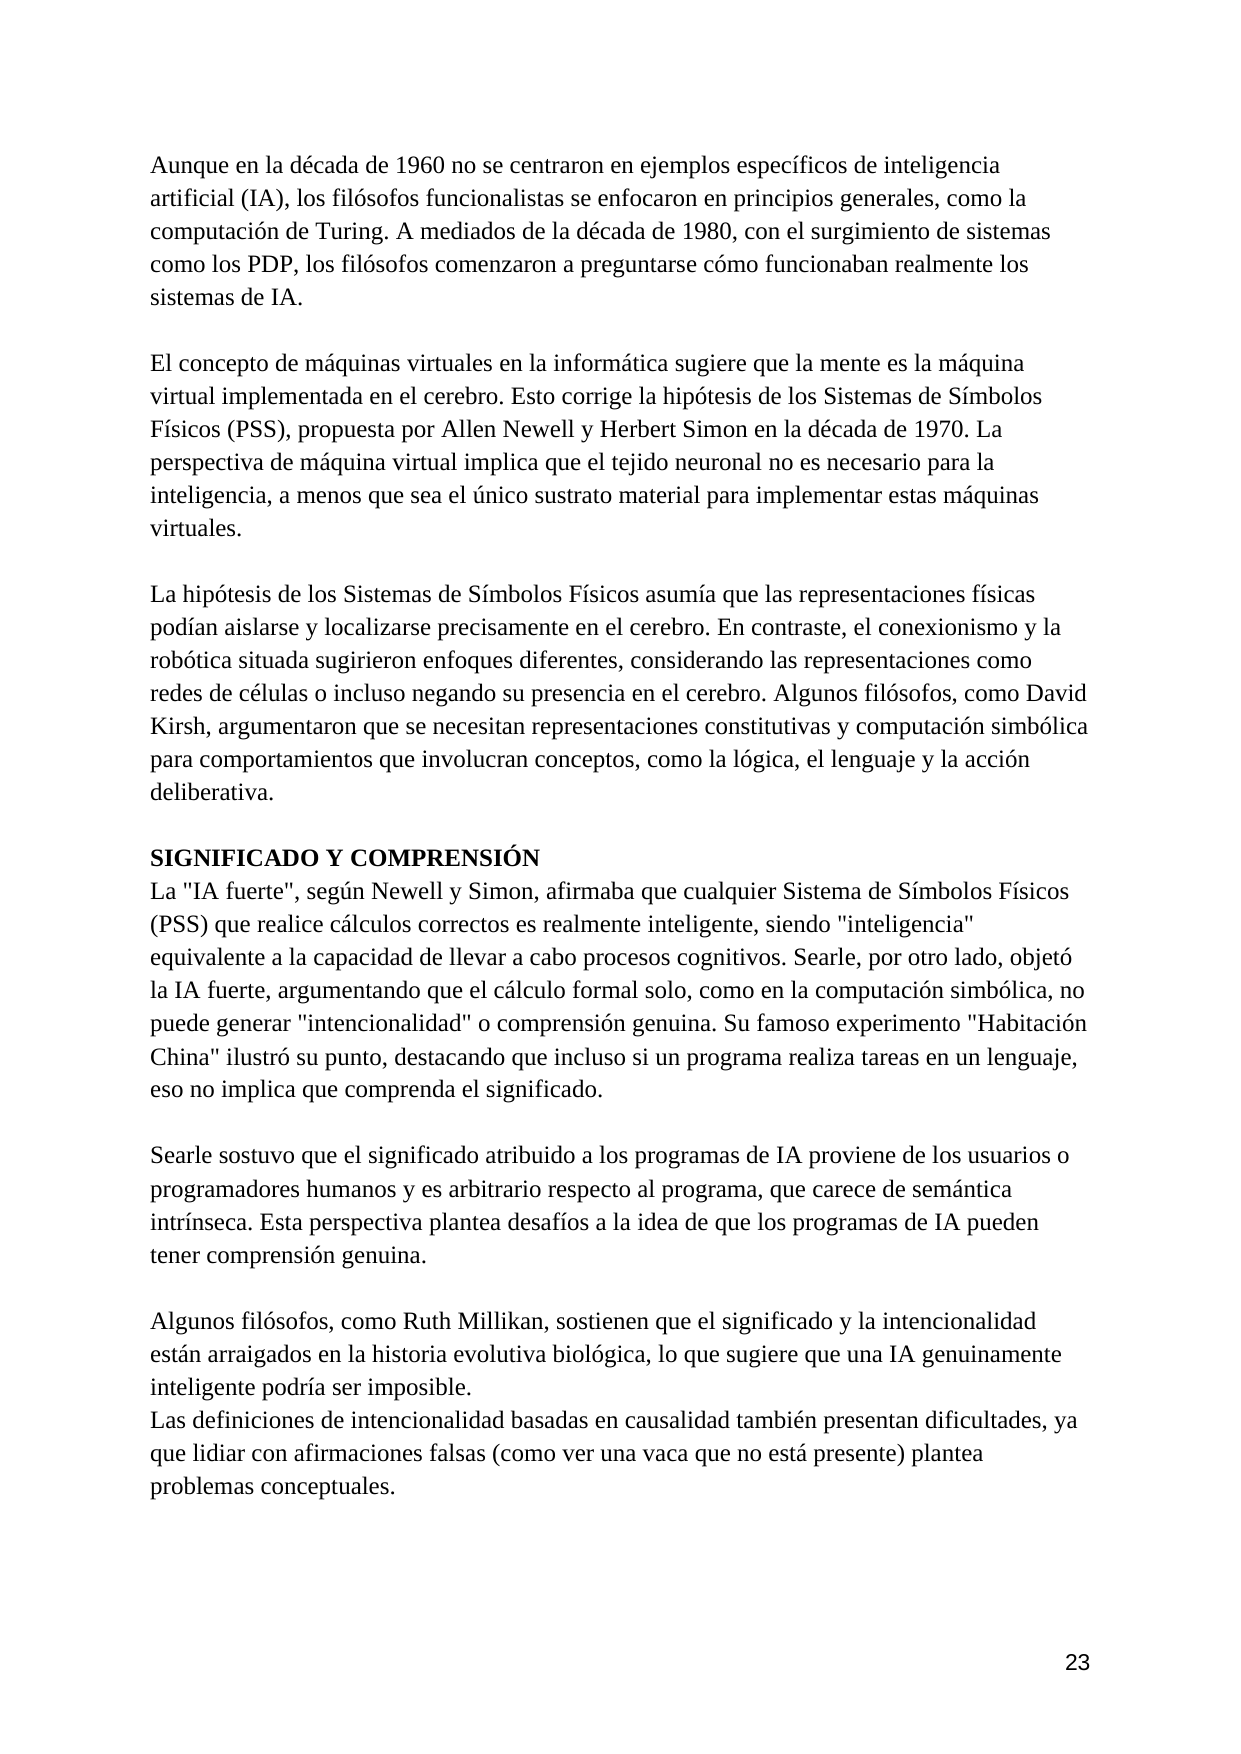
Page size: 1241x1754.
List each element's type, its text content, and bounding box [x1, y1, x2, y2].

text Algunos filósofos, como Ruth Millikan, sostienen que el significado y la intencionalidad están arraigados en la historia evolutiva biológica, lo que sugiere que una IA genuinamente inteligente podría ser imposible. [150, 1306, 1090, 1401]
text Aunque en la década de 1960 no se centraron en ejemplos específicos de inteligencia artificial (IA), los filósofos funcionalistas se enfocaron en principios generales, como la computación de Turing. A mediados de la década de 1980, con el surgimiento de sistemas como los PDP, los filósofos comenzaron a preguntarse cómo funcionaban realmente los sistemas de IA. [150, 150, 1090, 311]
text La hipótesis de los Sistemas de Símbolos Físicos asumía que las representaciones físicas podían aislarse y localizarse precisamente en el cerebro. En contraste, el conexionismo y la robótica situada sugirieron enfoques diferentes, considerando las representaciones como redes de células o incluso negando su presencia en el cerebro. Algunos filósofos, como David Kirsh, argumentaron que se necesitan representaciones constitutivas y computación simbólica para comportamientos que involucran conceptos, como la lógica, el lenguaje y la acción deliberativa. [150, 579, 1090, 806]
text La "IA fuerte", según Newell y Simon, afirmaba que cualquier Sistema de Símbolos Físicos (PSS) que realice cálculos correctos es realmente inteligente, siendo "inteligencia" equivalente a la capacidad de llevar a cabo procesos cognitivos. Searle, por otro lado, objetó la IA fuerte, argumentando que el cálculo formal solo, como en la computación simbólica, no puede generar "intencionalidad" o comprensión genuina. Su famoso experimento "Habitación China" ilustró su punto, destacando que incluso si un programa realiza tareas en un lenguaje, eso no implica que comprenda el significado. [150, 876, 1090, 1103]
subtitle SIGNIFICADO Y COMPRENSIÓN [150, 843, 1090, 872]
text El concepto de máquinas virtuales en la informática sugiere que la mente es la máquina virtual implementada en el cerebro. Esto corrige la hipótesis de los Sistemas de Símbolos Físicos (PSS), propuesta por Allen Newell y Herbert Simon en la década de 1970. La perspectiva de máquina virtual implica que el tejido neuronal no es necesario para la inteligencia, a menos que sea el único sustrato material para implementar estas máquinas virtuales. [150, 348, 1090, 542]
text Searle sostuvo que el significado atribuido a los programas de IA proviene de los usuarios o programadores humanos y es arbitrario respecto al programa, que carece de semántica intrínseca. Esta perspectiva plantea desafíos a la idea de que los programas de IA pueden tener comprensión genuina. [150, 1141, 1090, 1268]
text Las definiciones de intencionalidad basadas en causalidad también presentan dificultades, ya que lidiar con afirmaciones falsas (como ver una vaca que no está presente) plantea problemas conceptuales. [150, 1405, 1090, 1499]
